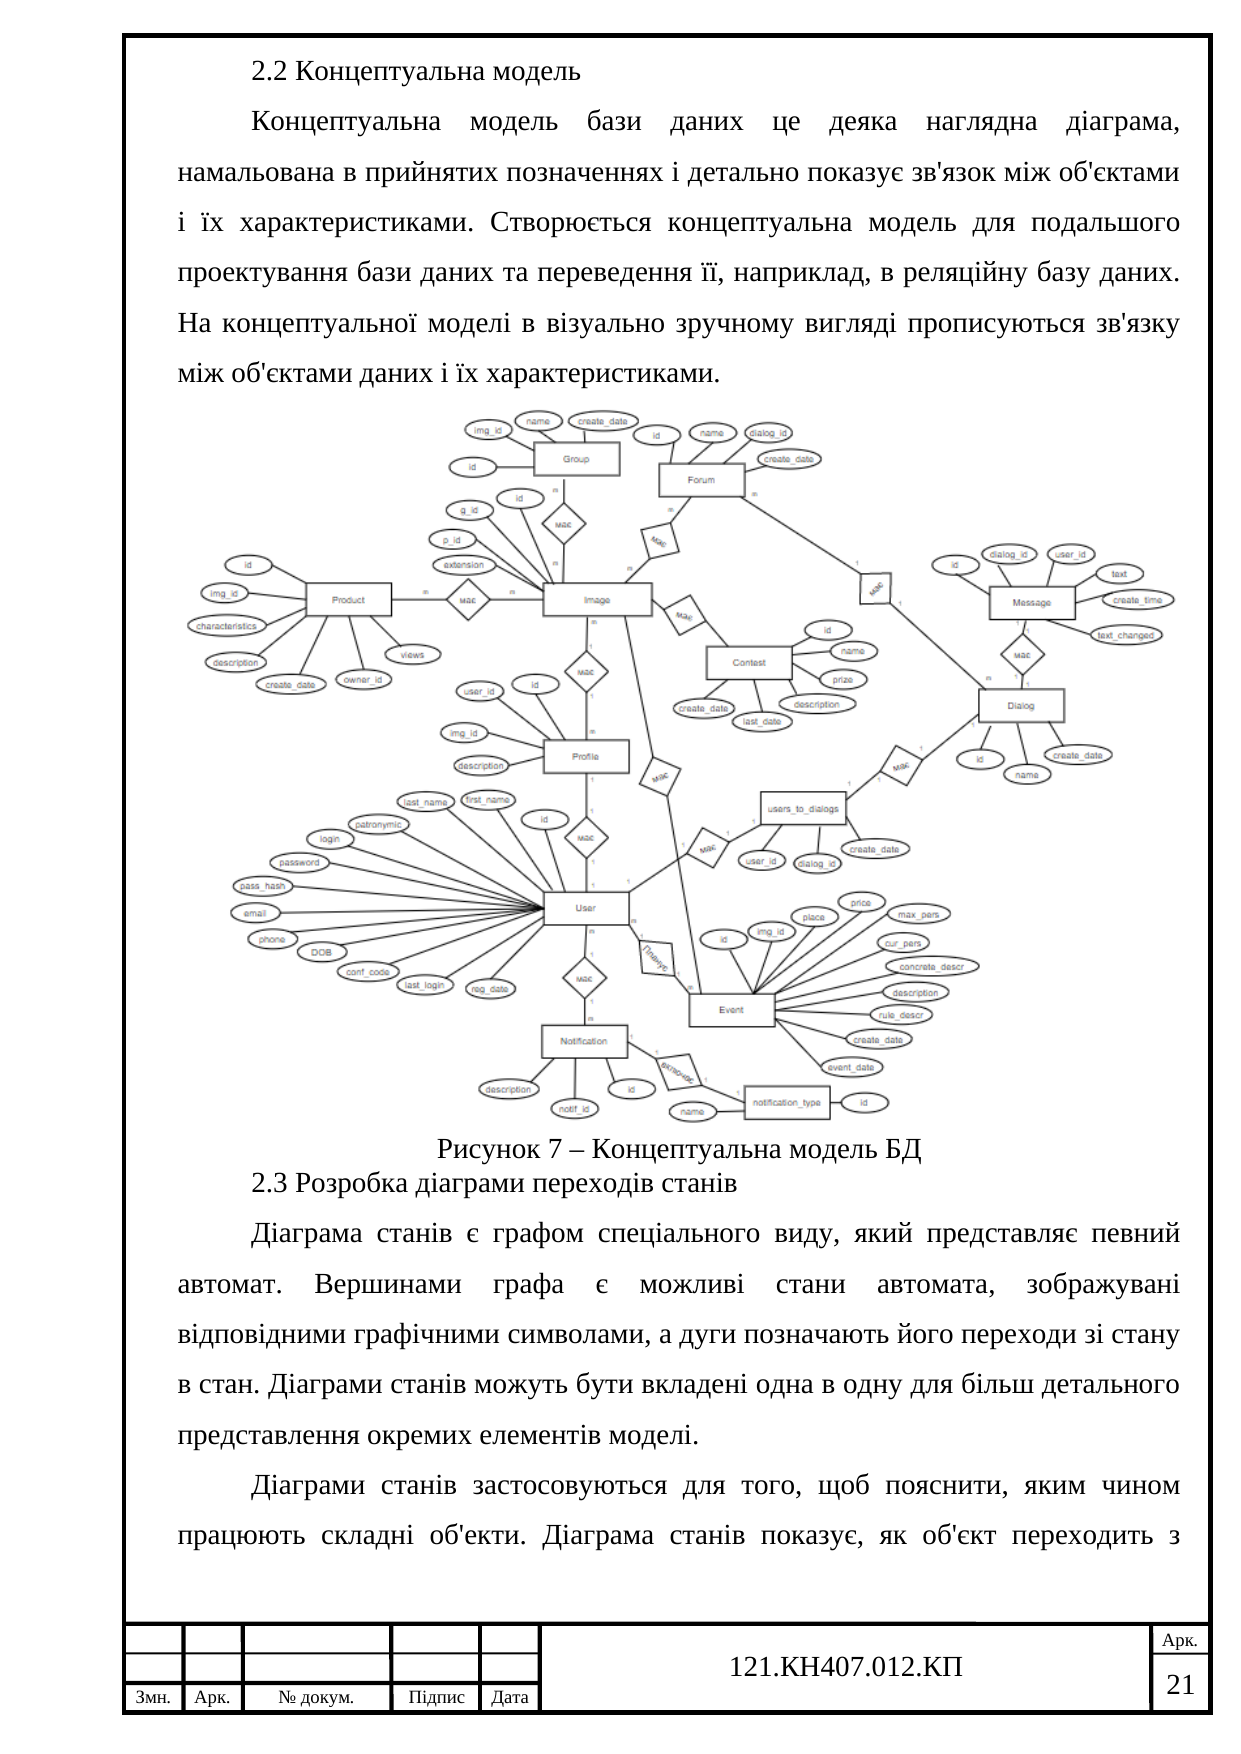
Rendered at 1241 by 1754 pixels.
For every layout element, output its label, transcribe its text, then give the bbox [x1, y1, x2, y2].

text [177, 1467, 1181, 1551]
text Рисунок 7 – Концептуальна модель БД [177, 1132, 1181, 1165]
picture [177, 405, 1182, 1132]
text Концептуальна модель бази даних це деяка наглядна діаграма, намальована в прийнятих позначеннях і детально показує зв'язок між об'єктами і їх характеристиками. Створюється концептуальна модель для подальшого проектування бази даних та переведення її, наприклад, в реляційну базу даних. На концептуальної моделі в візуально зручному вигляді прописуються зв'язку між об'єктами даних і їх характеристиками. [177, 103, 1181, 388]
subtitle 2.3 Розробка діаграми переходів станів [177, 1165, 1181, 1199]
text Діаграма станів є графом спеціального виду, який представляє певний автомат. Вершинами графа є можливі стани автомата, зображувані відповідними графічними символами, а дуги позначають його переходи зі стану в стан. Діаграми станів можуть бути вкладені одна в одну для більш детального представлення окремих елементів моделі. [177, 1216, 1181, 1450]
subtitle 2.2 Концептуальна модель [177, 53, 1181, 87]
